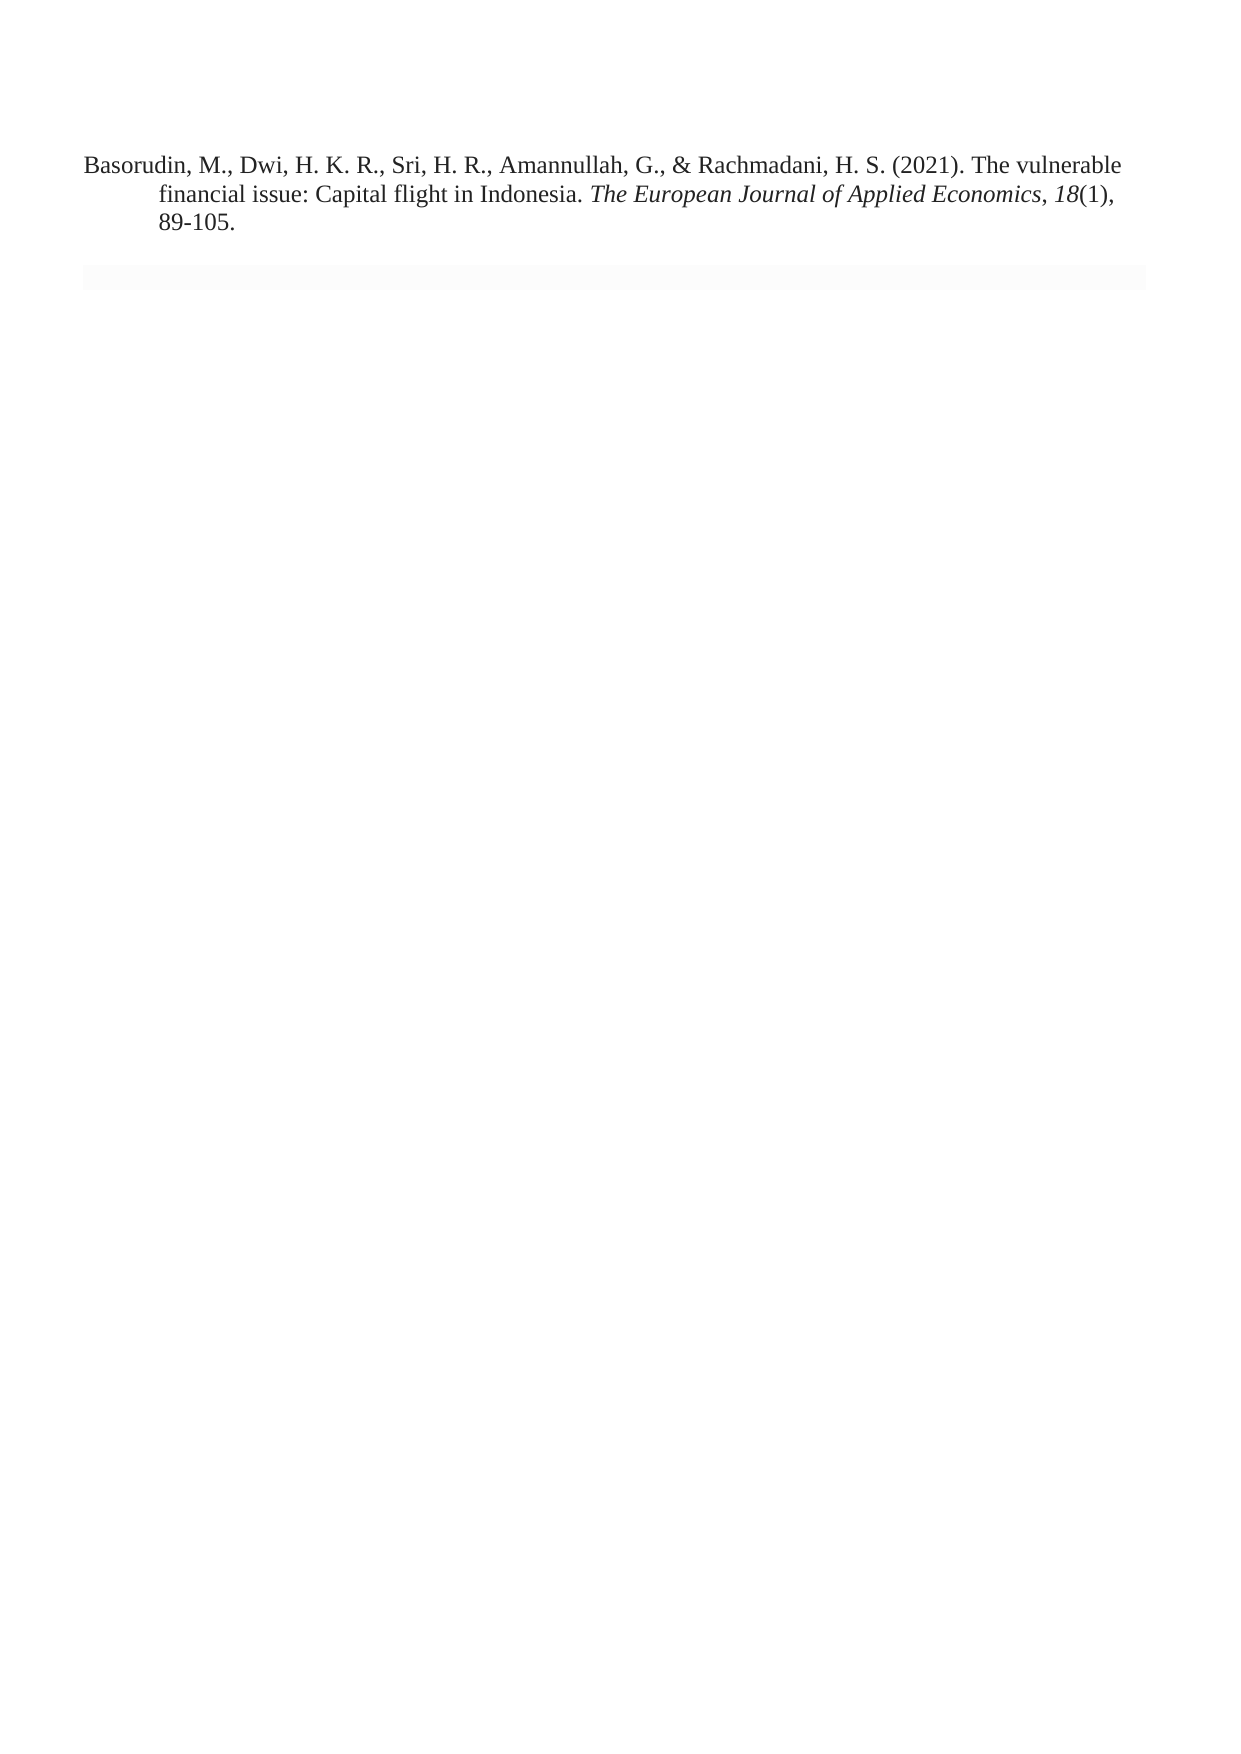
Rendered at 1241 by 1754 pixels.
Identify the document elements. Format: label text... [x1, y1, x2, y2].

text Basorudin, M., Dwi, H. K. R., Sri, H. R., Amannullah, G., & Rachmadani, H. S. (2021). The vulnerable financial issue: Capital flight in Indonesia. The European Journal of Applied Economics, 18(1), 89-105. [83, 150, 1146, 236]
